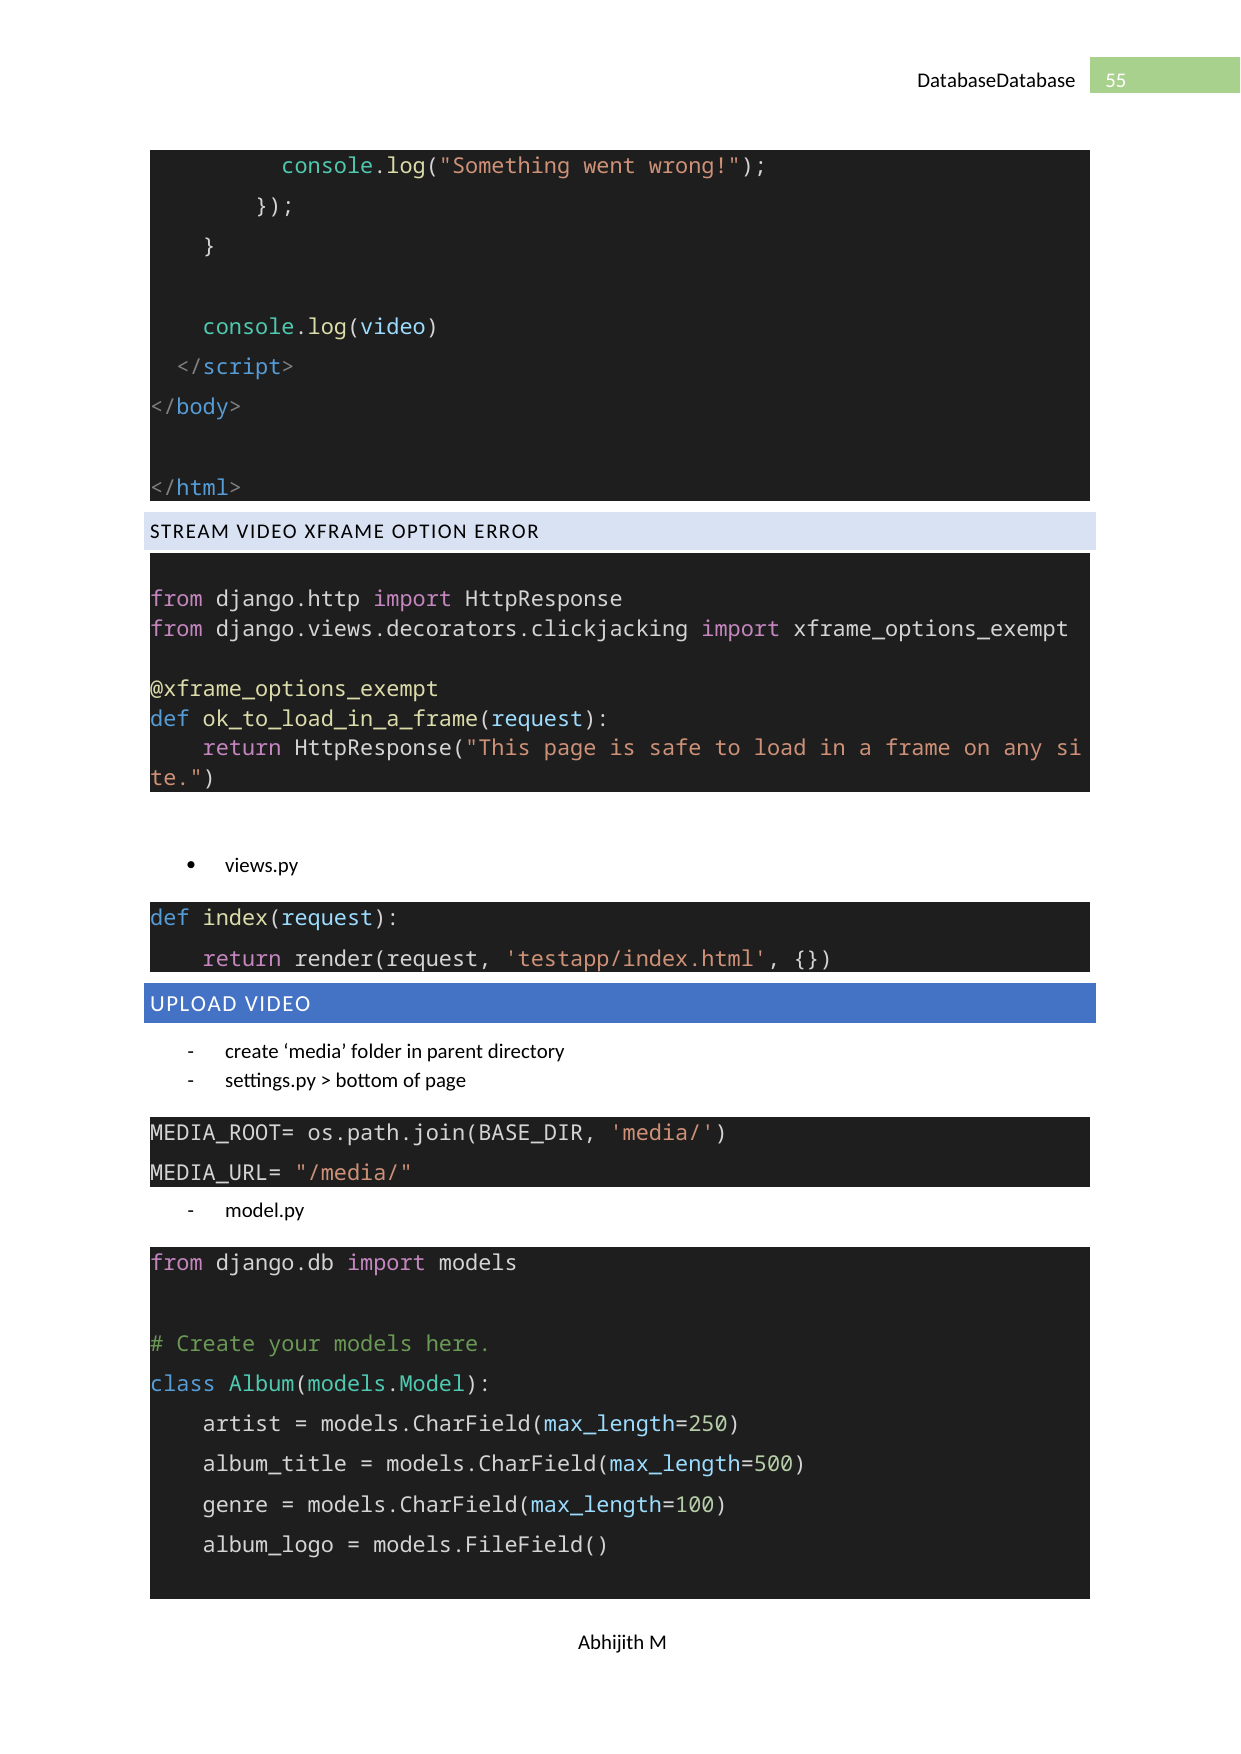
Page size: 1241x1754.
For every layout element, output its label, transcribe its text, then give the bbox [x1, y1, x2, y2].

text console.log("Something went wrong!"); [150, 150, 1090, 180]
list views.py [187, 852, 1090, 878]
text </html> [150, 472, 1090, 501]
text @xframe_options_exempt [150, 673, 1090, 702]
text MEDIA_URL= "/media/" [150, 1157, 1090, 1187]
text } [150, 230, 1090, 260]
subtitle Upload Video [150, 989, 1090, 1017]
text album_logo = models.FileField() [150, 1529, 1090, 1559]
text genre = models.CharField(max_length=100) [150, 1489, 1090, 1518]
list create ‘media’ folder in parent directory [187, 1038, 1090, 1063]
text }); [150, 190, 1090, 220]
text console.log(video) [150, 311, 1090, 341]
text # Create your models here. [150, 1328, 1090, 1358]
text class Album(models.Model): [150, 1368, 1090, 1398]
text </body> [150, 391, 1090, 421]
text artist = models.CharField(max_length=250) [150, 1408, 1090, 1438]
text from django.views.decorators.clickjacking import xframe_options_exempt [150, 613, 1090, 643]
text from django.db import models [150, 1247, 1090, 1277]
text from django.http import HttpResponse [150, 583, 1090, 613]
text MEDIA_ROOT= os.path.join(BASE_DIR, 'media/') [150, 1117, 1090, 1147]
list settings.py > bottom of page [187, 1067, 1090, 1092]
subtitle Stream video Xframe option error [150, 518, 1090, 543]
text album_title = models.CharField(max_length=500) [150, 1448, 1090, 1478]
text def ok_to_load_in_a_frame(request): [150, 702, 1090, 732]
text return render(request, 'testapp/index.html', {}) [150, 942, 1090, 972]
text return HttpResponse("This page is safe to load in a frame on any site.") [150, 732, 1090, 792]
text def index(request): [150, 902, 1090, 932]
list model.py [187, 1197, 1090, 1223]
text </script> [150, 351, 1090, 381]
